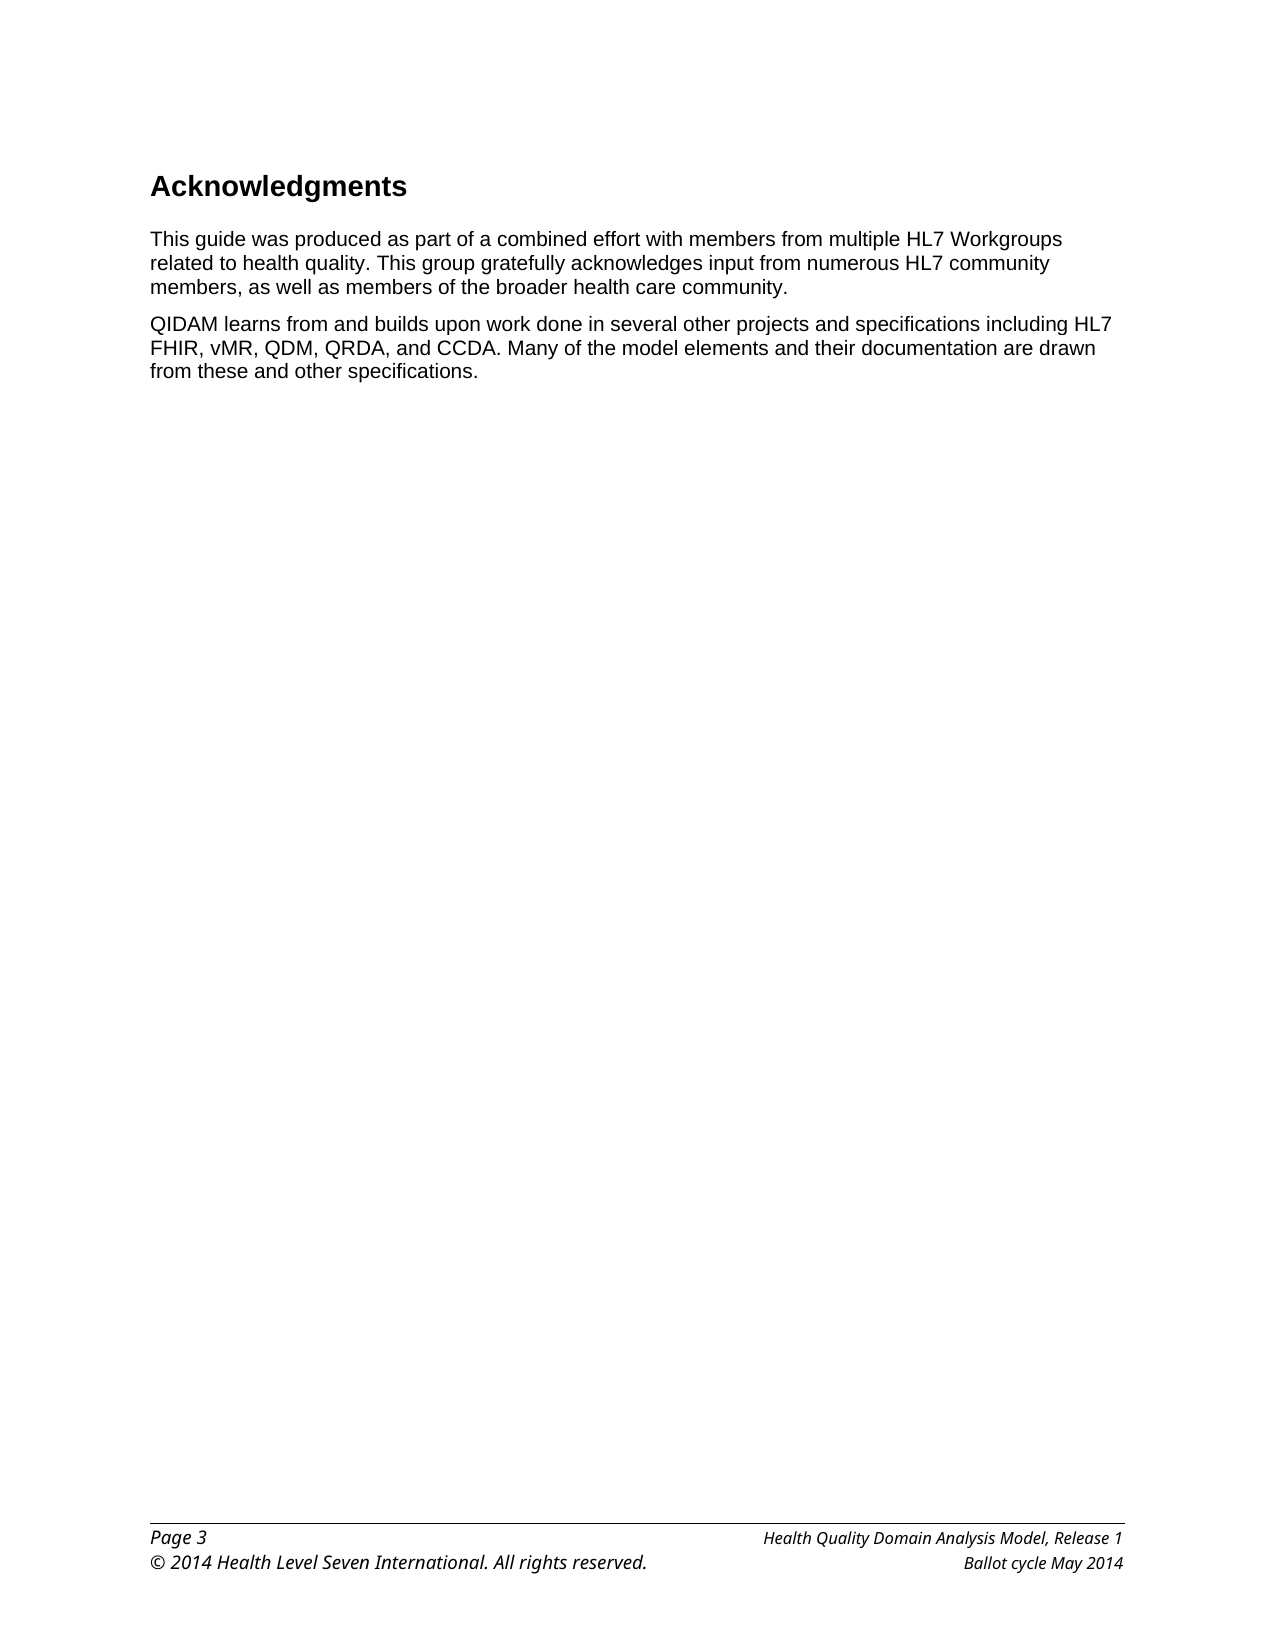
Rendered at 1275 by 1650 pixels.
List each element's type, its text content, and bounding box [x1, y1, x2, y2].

text This guide was produced as part of a combined effort with members from multiple HL7 Workgroups related to health quality. This group gratefully acknowledges input from numerous HL7 community members, as well as members of the broader health care community. [789, 227, 1125, 299]
text QIDAM learns from and builds upon work done in several other projects and specifications including HL7 FHIR, vMR, QDM, QRDA, and CCDA. Many of the model elements and their documentation are drawn from these and other specifications. [479, 311, 1125, 383]
title Acknowledgments [150, 175, 1125, 202]
